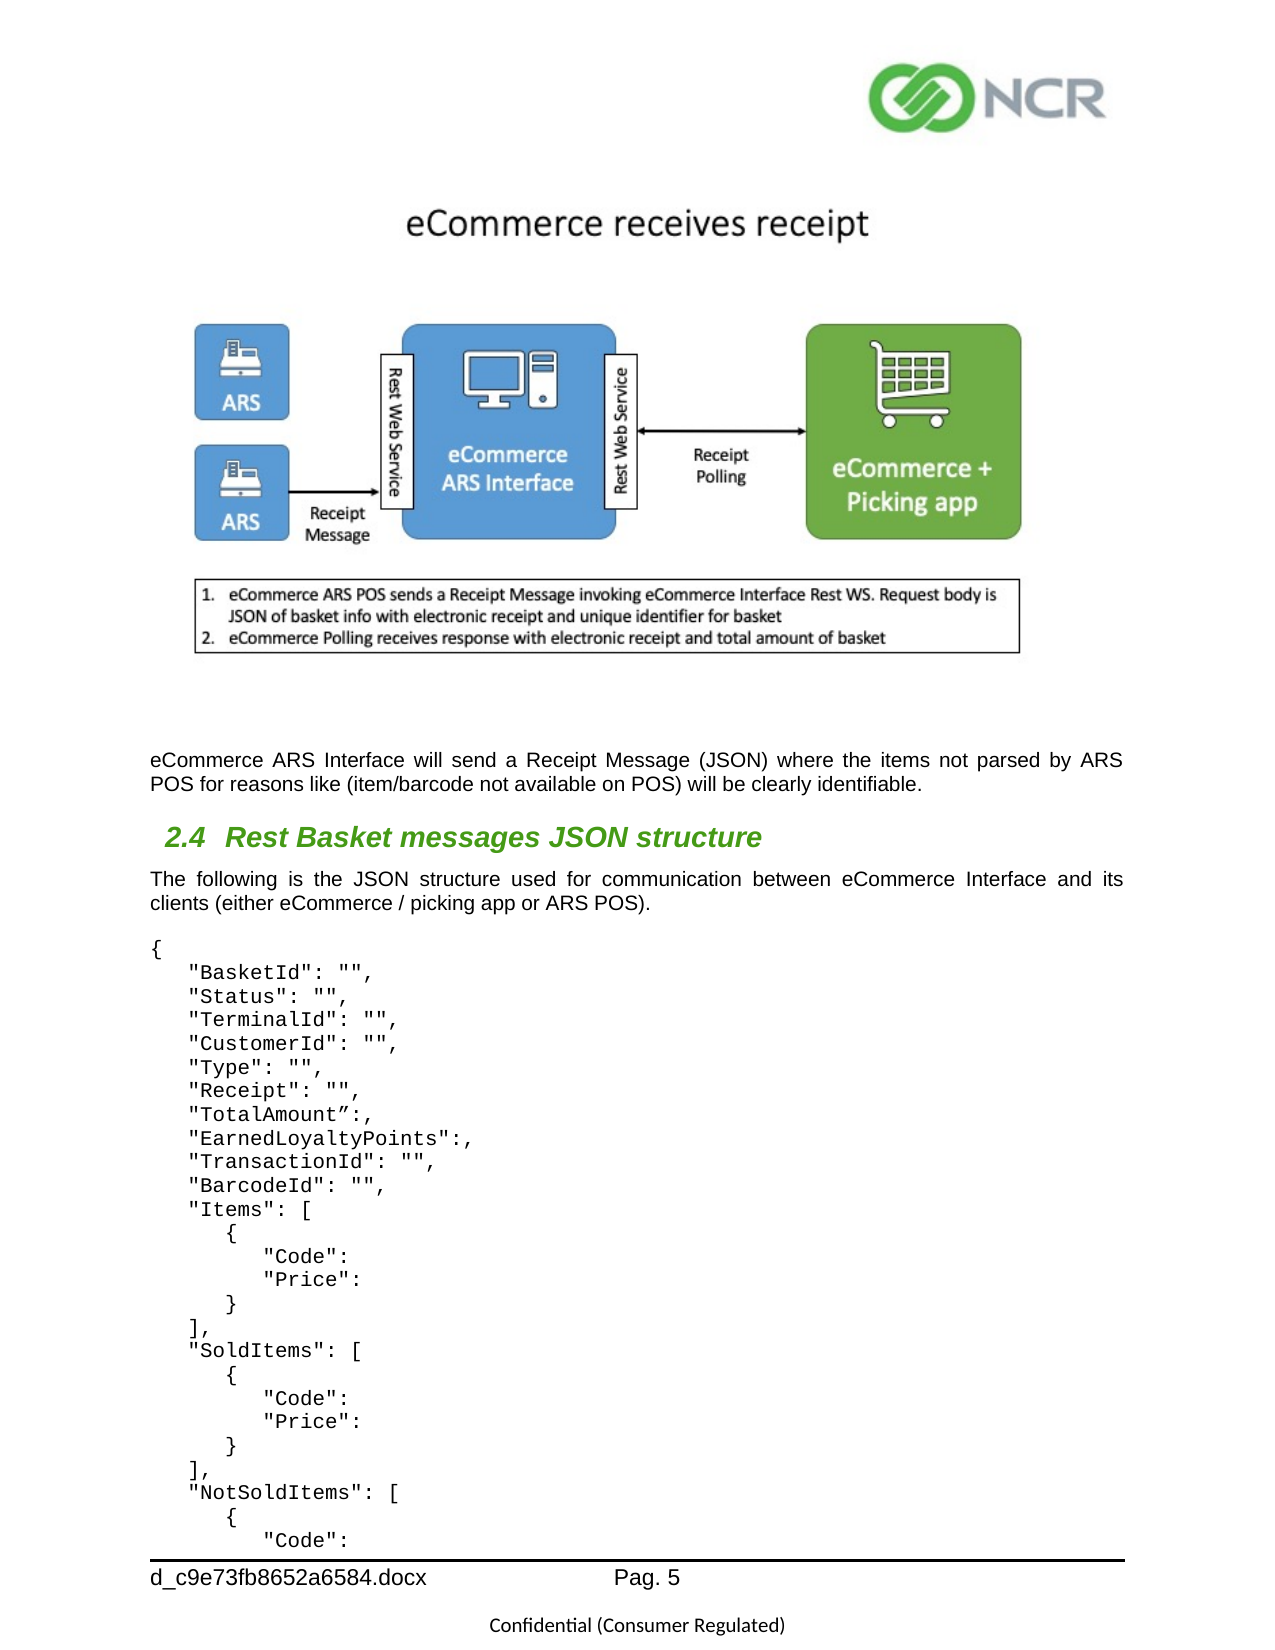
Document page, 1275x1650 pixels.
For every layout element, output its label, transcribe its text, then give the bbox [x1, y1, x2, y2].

text { [150, 1506, 1125, 1529]
text "Price": [150, 1269, 1125, 1293]
text "NotSoldItems": [ [150, 1482, 1125, 1506]
picture [862, 45, 1116, 152]
text "BasketId": "", [150, 962, 1125, 986]
text "TerminalId": "", [150, 1009, 1125, 1033]
text "SoldItems": [ [150, 1340, 1125, 1364]
text ], [150, 1459, 1125, 1482]
text } [150, 1293, 1125, 1317]
text { [150, 938, 1125, 962]
text "Receipt": "", [150, 1080, 1125, 1104]
text "CustomerId": "", [150, 1033, 1125, 1057]
text eCommerce ARS Interface will send a Receipt Message (JSON) where the items not parsed by ARS POS for reasons like (item/barcode not available on POS) will be clearly identifiable. [150, 748, 1125, 796]
text "TransactionId": "", [150, 1151, 1125, 1175]
text "Type": "", [150, 1057, 1125, 1080]
text "Code": [150, 1529, 1125, 1553]
text "EarnedLoyaltyPoints":, [150, 1128, 1125, 1151]
text "TotalAmount”:, [150, 1104, 1125, 1128]
text "Status": "", [150, 986, 1125, 1009]
text ], [150, 1317, 1125, 1340]
text { [150, 1222, 1125, 1246]
text } [150, 1435, 1125, 1459]
picture [150, 175, 1125, 724]
text "Code": [150, 1388, 1125, 1411]
text "BarcodeId": "", [150, 1175, 1125, 1198]
text { [150, 1364, 1125, 1388]
text "Code": [150, 1246, 1125, 1269]
text The following is the JSON structure used for communication between eCommerce Interface and its clients (either eCommerce / picking app or ARS POS). [150, 867, 1125, 914]
subtitle Rest Basket messages JSON structure [165, 821, 1125, 854]
text "Price": [150, 1411, 1125, 1435]
text "Items": [ [150, 1198, 1125, 1222]
